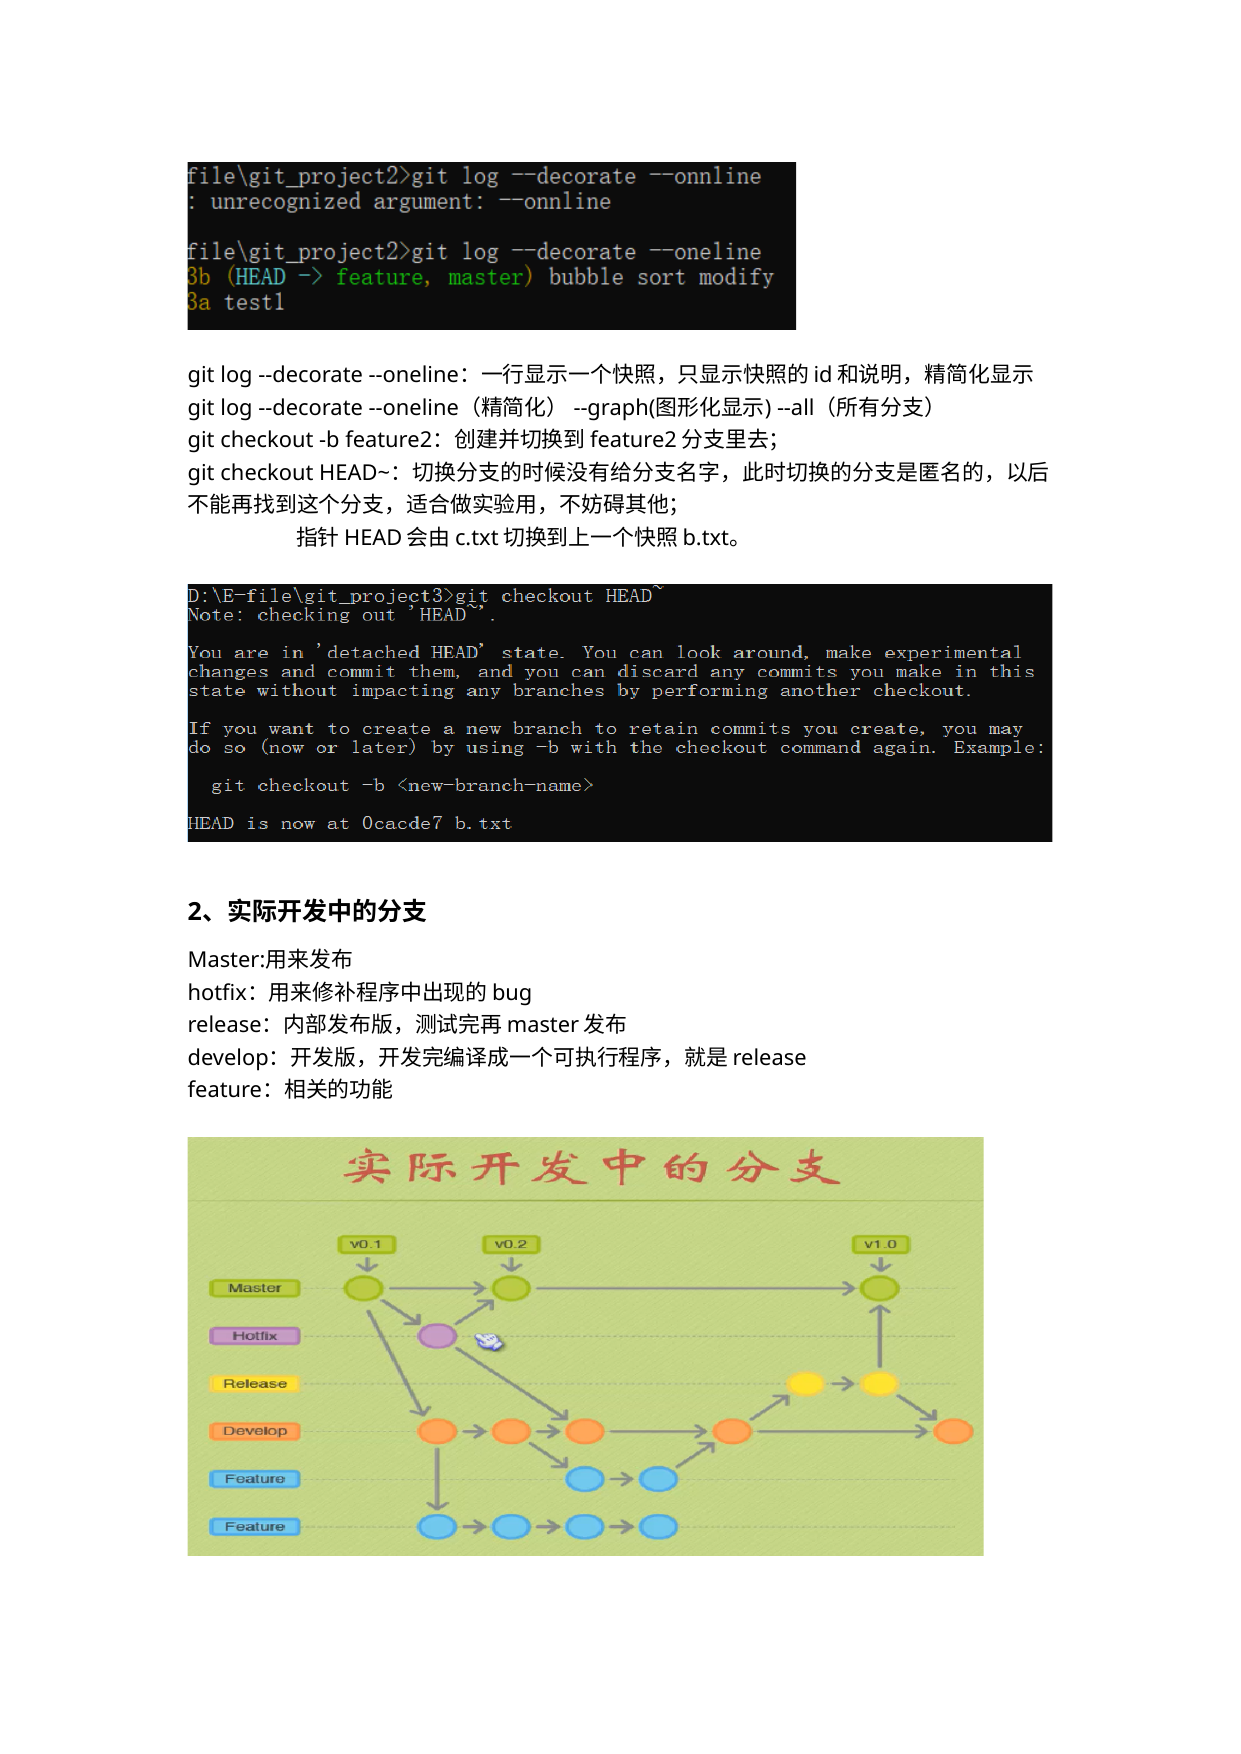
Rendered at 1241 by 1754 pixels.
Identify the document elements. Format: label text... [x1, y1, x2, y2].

picture [187, 584, 1053, 842]
text hotfix：用来修补程序中出现的bug [187, 974, 1053, 1007]
text release：内部发布版，测试完再master发布 [187, 1007, 1053, 1039]
text feature：相关的功能 [187, 1072, 1053, 1104]
picture [187, 1137, 984, 1556]
text git checkout HEAD~：切换分支的时候没有给分支名字，此时切换的分支是匿名的，以后不能再找到这个分支，适合做实验用，不妨碍其他； [187, 454, 1053, 519]
picture [187, 162, 797, 330]
text Master:用来发布 [187, 942, 1053, 974]
text 指针HEAD会由c.txt切换到上一个快照b.txt。 [187, 519, 1053, 552]
text develop：开发版，开发完编译成一个可执行程序，就是release [187, 1039, 1053, 1072]
text git checkout -b feature2：创建并切换到feature2分支里去； [187, 422, 1053, 454]
text git log --decorate --oneline：一行显示一个快照，只显示快照的id和说明，精简化显示 [187, 357, 1053, 389]
text 2、实际开发中的分支 [187, 877, 1053, 942]
text git log --decorate --oneline（精简化） --graph(图形化显示) --all（所有分支） [187, 389, 1053, 422]
